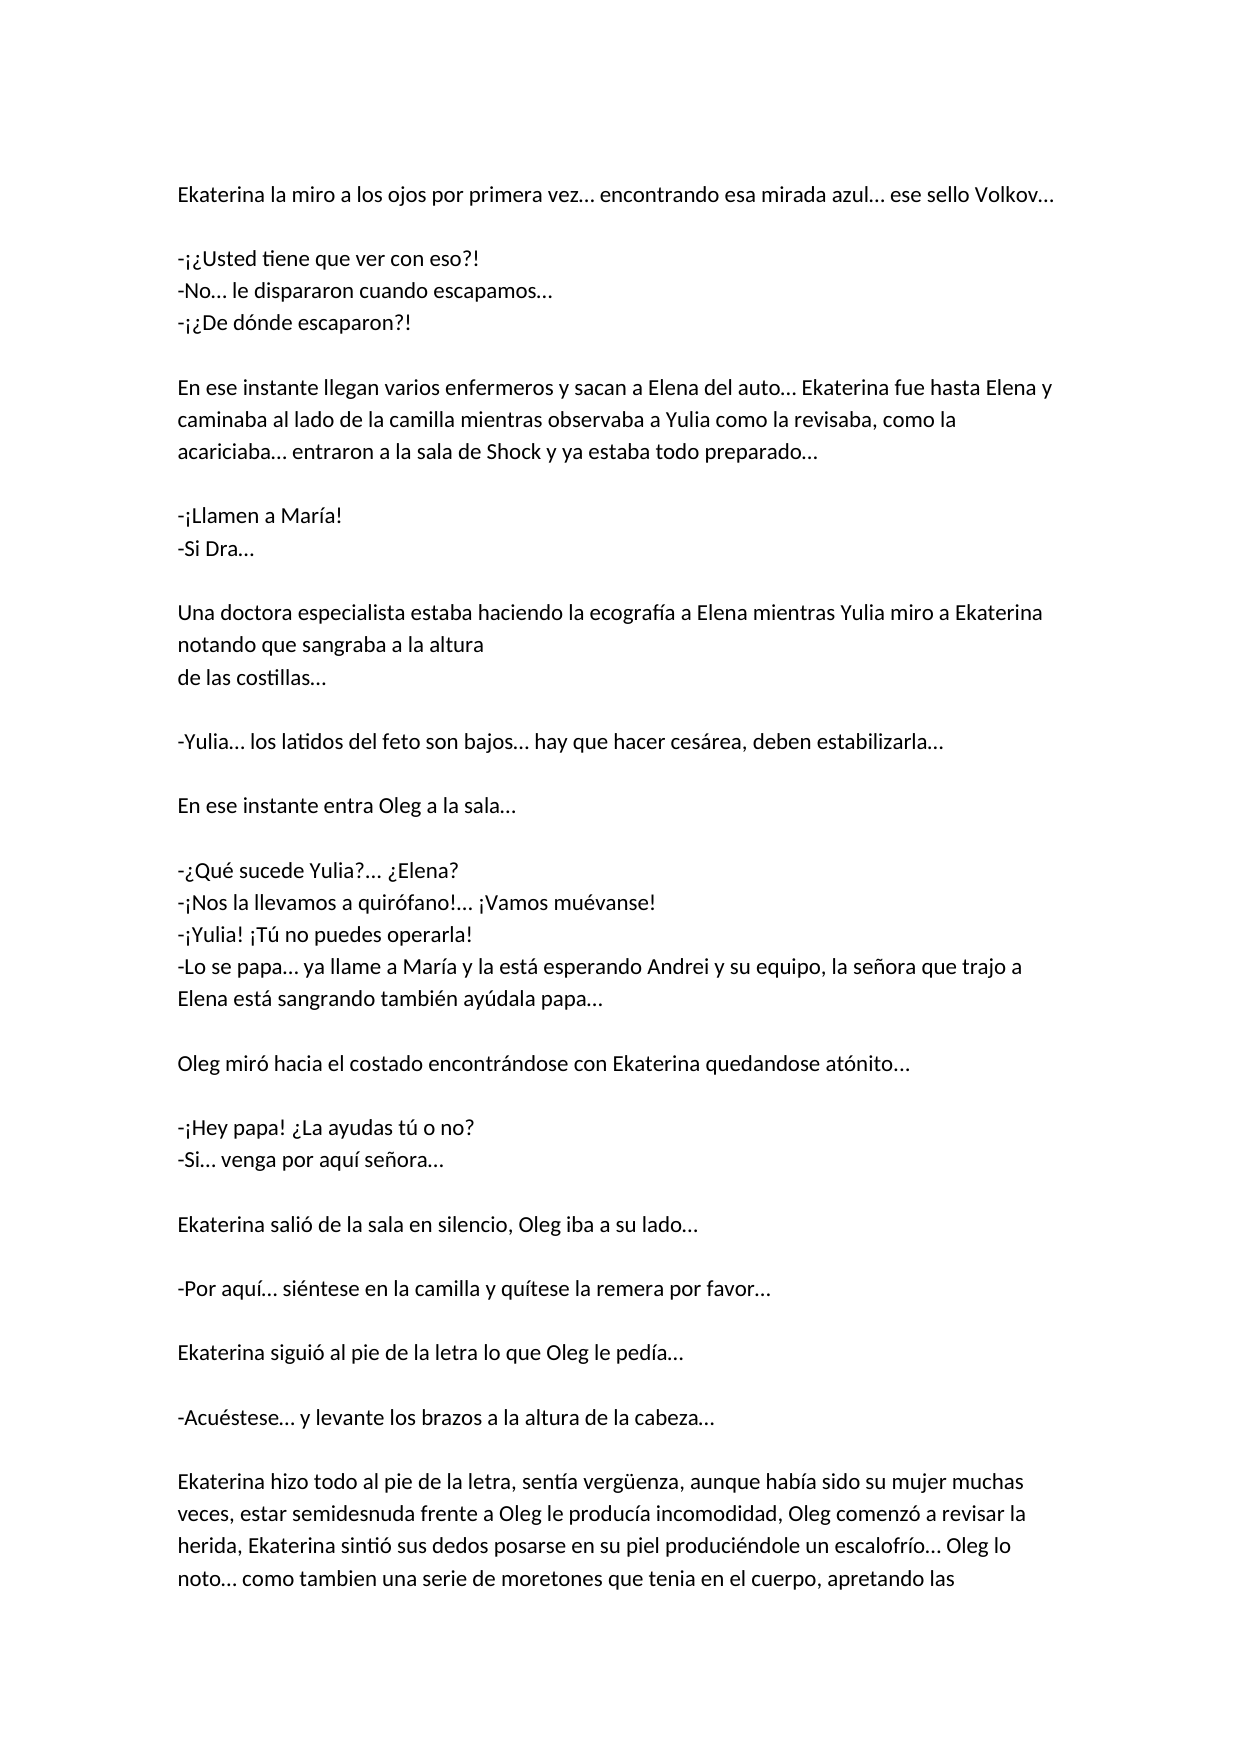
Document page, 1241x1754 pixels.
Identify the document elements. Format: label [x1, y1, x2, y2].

text [177, 148, 1063, 1592]
